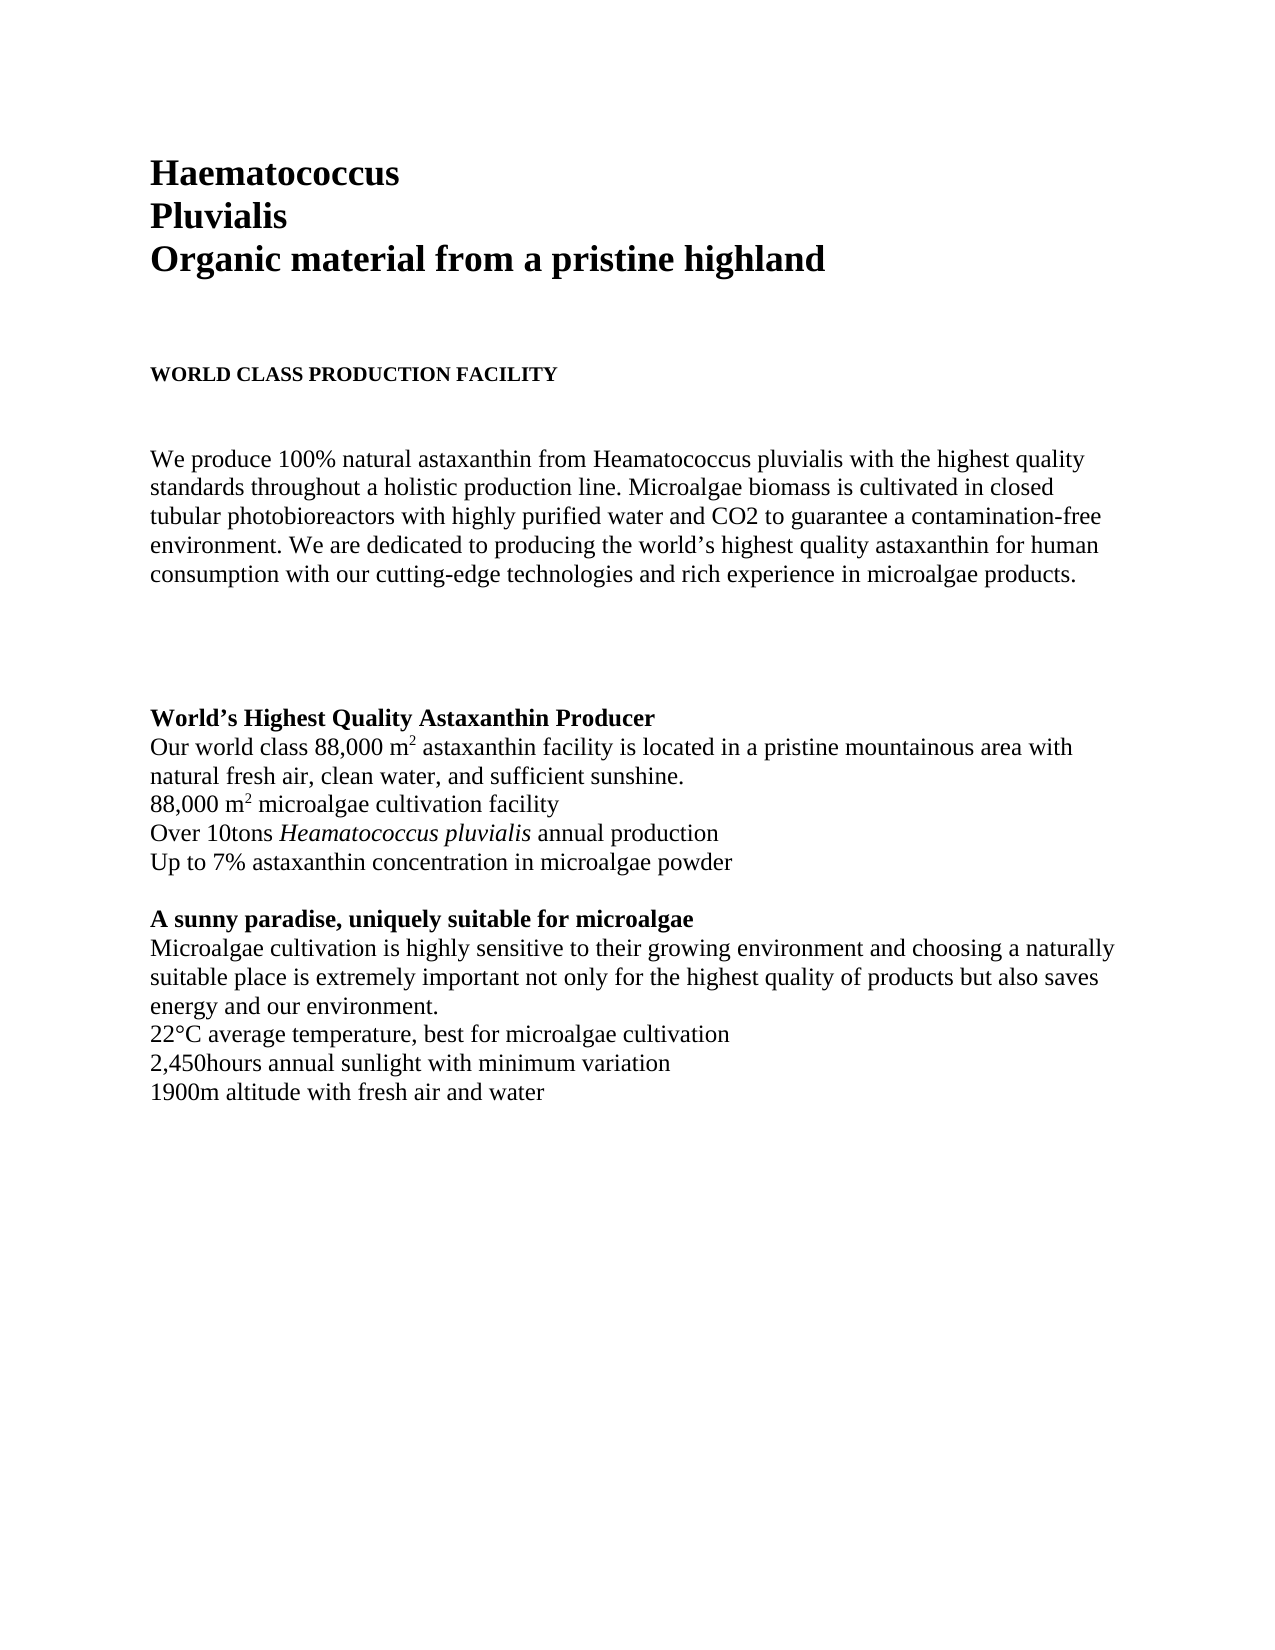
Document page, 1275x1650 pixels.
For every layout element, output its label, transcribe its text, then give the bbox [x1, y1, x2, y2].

text 88,000 m2 microalgae cultivation facility [150, 789, 1125, 818]
text World’s Highest Quality Astaxanthin Producer [150, 674, 1125, 732]
text Over 10tons Heamatococcus pluvialis annual production [150, 818, 1125, 847]
text 2,450hours annual sunlight with minimum variation [150, 1048, 1125, 1077]
subtitle Haematococcus Pluvialis Organic material from a pristine highland [150, 150, 1125, 279]
text 1900m altitude with fresh air and water [150, 1077, 1125, 1106]
text Our world class 88,000 m2 astaxanthin facility is located in a pristine mountainous area with natural fresh air, clean water, and sufficient sunshine. [150, 732, 1125, 789]
text A sunny paradise, uniquely suitable for microalgae [150, 904, 1125, 933]
text 22°C average temperature, best for microalgae cultivation [150, 1019, 1125, 1048]
text We produce 100% natural astaxanthin from Heamatococcus pluvialis with the highest quality standards throughout a holistic production line. Microalgae biomass is cultivated in closed tubular photobioreactors with highly purified water and CO2 to guarantee a contamination-free environment. We are dedicated to producing the world’s highest quality astaxanthin for human consumption with our cutting-edge technologies and rich experience in microalgae products. [150, 415, 1125, 587]
text Microalgae cultivation is highly sensitive to their growing environment and choosing a naturally suitable place is extremely important not only for the highest quality of products but also saves energy and our environment. [150, 933, 1125, 1019]
text Up to 7% astaxanthin concentration in microalgae powder [150, 847, 1125, 876]
text WORLD CLASS PRODUCTION FACILITY [150, 362, 1125, 386]
